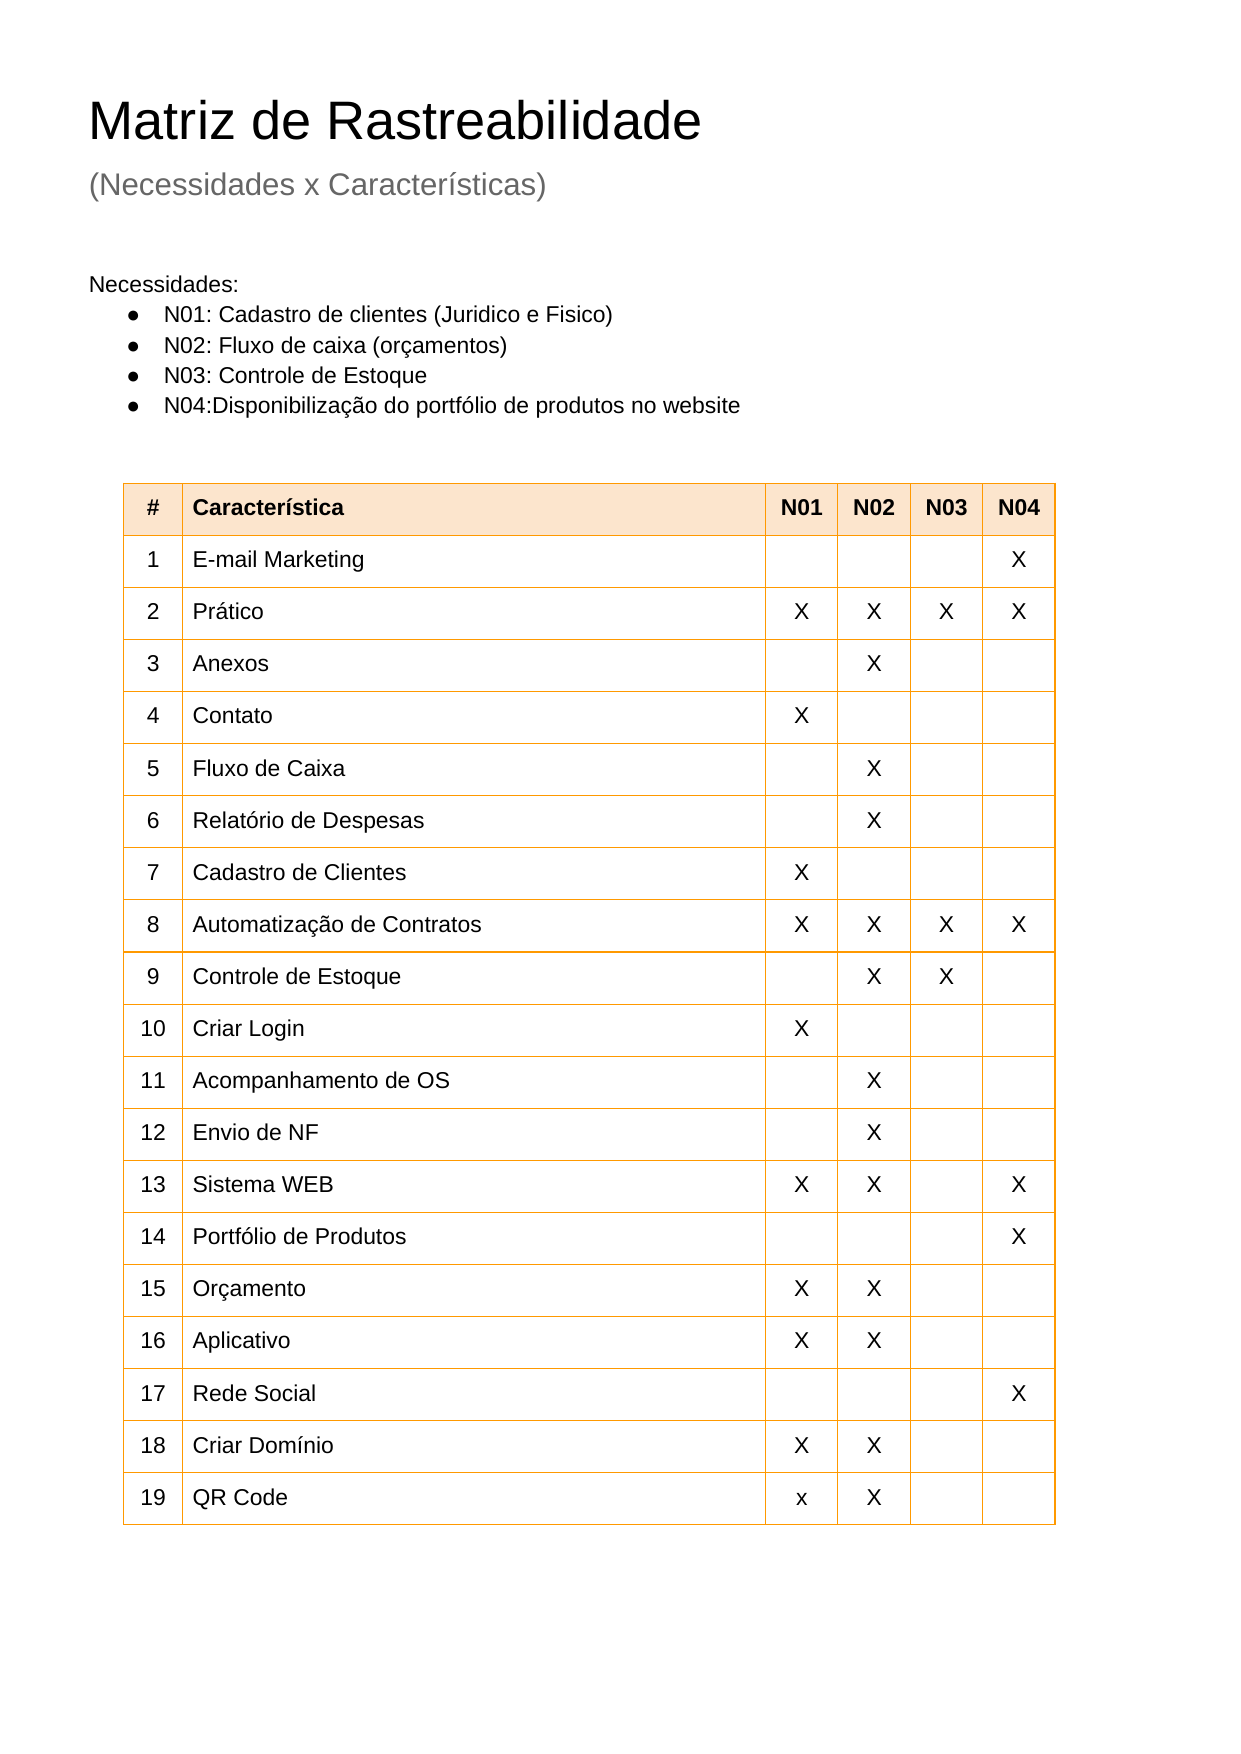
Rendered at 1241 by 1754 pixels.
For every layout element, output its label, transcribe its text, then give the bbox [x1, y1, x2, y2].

table_cell [911, 1317, 982, 1368]
table_cell 13 [124, 1161, 182, 1212]
table_header N02 [838, 484, 910, 535]
table_cell [983, 692, 1054, 743]
table_cell [911, 692, 982, 743]
table_cell X [766, 1265, 837, 1316]
table_cell [766, 744, 837, 795]
table_cell Contato [183, 692, 765, 743]
table_cell X [983, 1213, 1054, 1264]
table_cell X [766, 692, 837, 743]
table_cell X [838, 1057, 910, 1108]
table_cell [983, 1473, 1054, 1524]
table_cell X [766, 848, 837, 899]
table_cell X [983, 588, 1054, 639]
title Matriz de Rastreabilidade [88, 88, 1090, 151]
table_header N03 [911, 484, 982, 535]
table_cell QR Code [183, 1473, 765, 1524]
table_cell [766, 1109, 837, 1160]
table_cell [983, 953, 1054, 1003]
table_cell X [911, 588, 982, 639]
table_cell [911, 1213, 982, 1264]
table_cell [911, 796, 982, 847]
table_cell Portfólio de Produtos [183, 1213, 765, 1264]
text Necessidades: [88, 271, 1090, 297]
table_cell [911, 1005, 982, 1056]
table_cell X [983, 536, 1054, 587]
table_cell [911, 640, 982, 691]
table_cell [911, 536, 982, 587]
table_cell Rede Social [183, 1369, 765, 1420]
table_cell 6 [124, 796, 182, 847]
table_cell Aplicativo [183, 1317, 765, 1368]
table_cell [766, 536, 837, 587]
table_cell [911, 744, 982, 795]
table_cell x [766, 1473, 837, 1524]
table_cell [911, 1265, 982, 1316]
list N02: Fluxo de caixa (orçamentos) [126, 332, 1090, 358]
table_cell 15 [124, 1265, 182, 1316]
table_cell 5 [124, 744, 182, 795]
table_cell X [838, 640, 910, 691]
table_cell Relatório de Despesas [183, 796, 765, 847]
table_cell [983, 1421, 1054, 1472]
list N04:Disponibilização do portfólio de produtos no website [126, 392, 1090, 418]
table_header # [124, 484, 182, 535]
table_cell X [838, 1109, 910, 1160]
table_cell 10 [124, 1005, 182, 1056]
table_cell [983, 1057, 1054, 1108]
table_cell X [838, 1161, 910, 1212]
table_cell [983, 1109, 1054, 1160]
table_cell 3 [124, 640, 182, 691]
table_cell Envio de NF [183, 1109, 765, 1160]
table_cell X [838, 953, 910, 1003]
table_cell X [766, 1005, 837, 1056]
table_cell [983, 744, 1054, 795]
table_cell [911, 848, 982, 899]
table_header N04 [983, 484, 1054, 535]
table_cell [983, 1005, 1054, 1056]
table_cell Sistema WEB [183, 1161, 765, 1212]
table_cell Criar Domínio [183, 1421, 765, 1472]
table_cell X [838, 1317, 910, 1368]
table_cell [838, 848, 910, 899]
table_cell X [838, 900, 910, 951]
table_cell 1 [124, 536, 182, 587]
table_cell [838, 1213, 910, 1264]
table_cell X [766, 1161, 837, 1212]
table_cell 12 [124, 1109, 182, 1160]
table_cell [911, 1369, 982, 1420]
table_cell 4 [124, 692, 182, 743]
table_cell Criar Login [183, 1005, 765, 1056]
table_cell 8 [124, 900, 182, 951]
table_header N01 [766, 484, 837, 535]
table_cell X [766, 1421, 837, 1472]
table_cell X [766, 588, 837, 639]
table_cell X [983, 900, 1054, 951]
table_cell Orçamento [183, 1265, 765, 1316]
table_cell [766, 1369, 837, 1420]
table_cell 18 [124, 1421, 182, 1472]
table_cell [911, 1421, 982, 1472]
list N01: Cadastro de clientes (Juridico e Fisico) [126, 301, 1090, 328]
table_cell [766, 953, 837, 1003]
table_cell X [911, 900, 982, 951]
table_cell 19 [124, 1473, 182, 1524]
table_cell X [983, 1161, 1054, 1212]
table_cell [911, 1161, 982, 1212]
table_cell X [766, 1317, 837, 1368]
table_cell X [838, 796, 910, 847]
table_cell X [838, 744, 910, 795]
table_cell 7 [124, 848, 182, 899]
table_cell Anexos [183, 640, 765, 691]
table_header Característica [183, 484, 765, 535]
list N03: Controle de Estoque [126, 362, 1090, 388]
table_cell [838, 1005, 910, 1056]
table_cell Automatização de Contratos [183, 900, 765, 951]
table_cell X [766, 900, 837, 951]
table_cell [983, 796, 1054, 847]
table_cell Prático [183, 588, 765, 639]
table_cell 14 [124, 1213, 182, 1264]
subtitle (Necessidades x Características) [88, 166, 1090, 202]
table_cell 9 [124, 953, 182, 1003]
table_cell Cadastro de Clientes [183, 848, 765, 899]
table_cell 11 [124, 1057, 182, 1108]
table_cell [983, 1265, 1054, 1316]
table_cell [911, 1057, 982, 1108]
table_cell X [838, 1265, 910, 1316]
table_cell X [838, 588, 910, 639]
table_cell Acompanhamento de OS [183, 1057, 765, 1108]
table_cell [983, 640, 1054, 691]
table_cell 17 [124, 1369, 182, 1420]
table_cell X [838, 1421, 910, 1472]
table_cell 16 [124, 1317, 182, 1368]
table_cell [766, 796, 837, 847]
table_cell 2 [124, 588, 182, 639]
table_cell [838, 536, 910, 587]
table_cell Controle de Estoque [183, 953, 765, 1003]
table_cell [838, 692, 910, 743]
table_cell X [911, 953, 982, 1003]
table_cell [766, 1057, 837, 1108]
table_cell [983, 1317, 1054, 1368]
table_cell X [983, 1369, 1054, 1420]
table_cell X [838, 1473, 910, 1524]
table_cell [838, 1369, 910, 1420]
table_cell [983, 848, 1054, 899]
table_cell [766, 1213, 837, 1264]
table_cell [766, 640, 837, 691]
table_cell [911, 1109, 982, 1160]
table_cell [911, 1473, 982, 1524]
table_cell Fluxo de Caixa [183, 744, 765, 795]
table_cell E-mail Marketing [183, 536, 765, 587]
